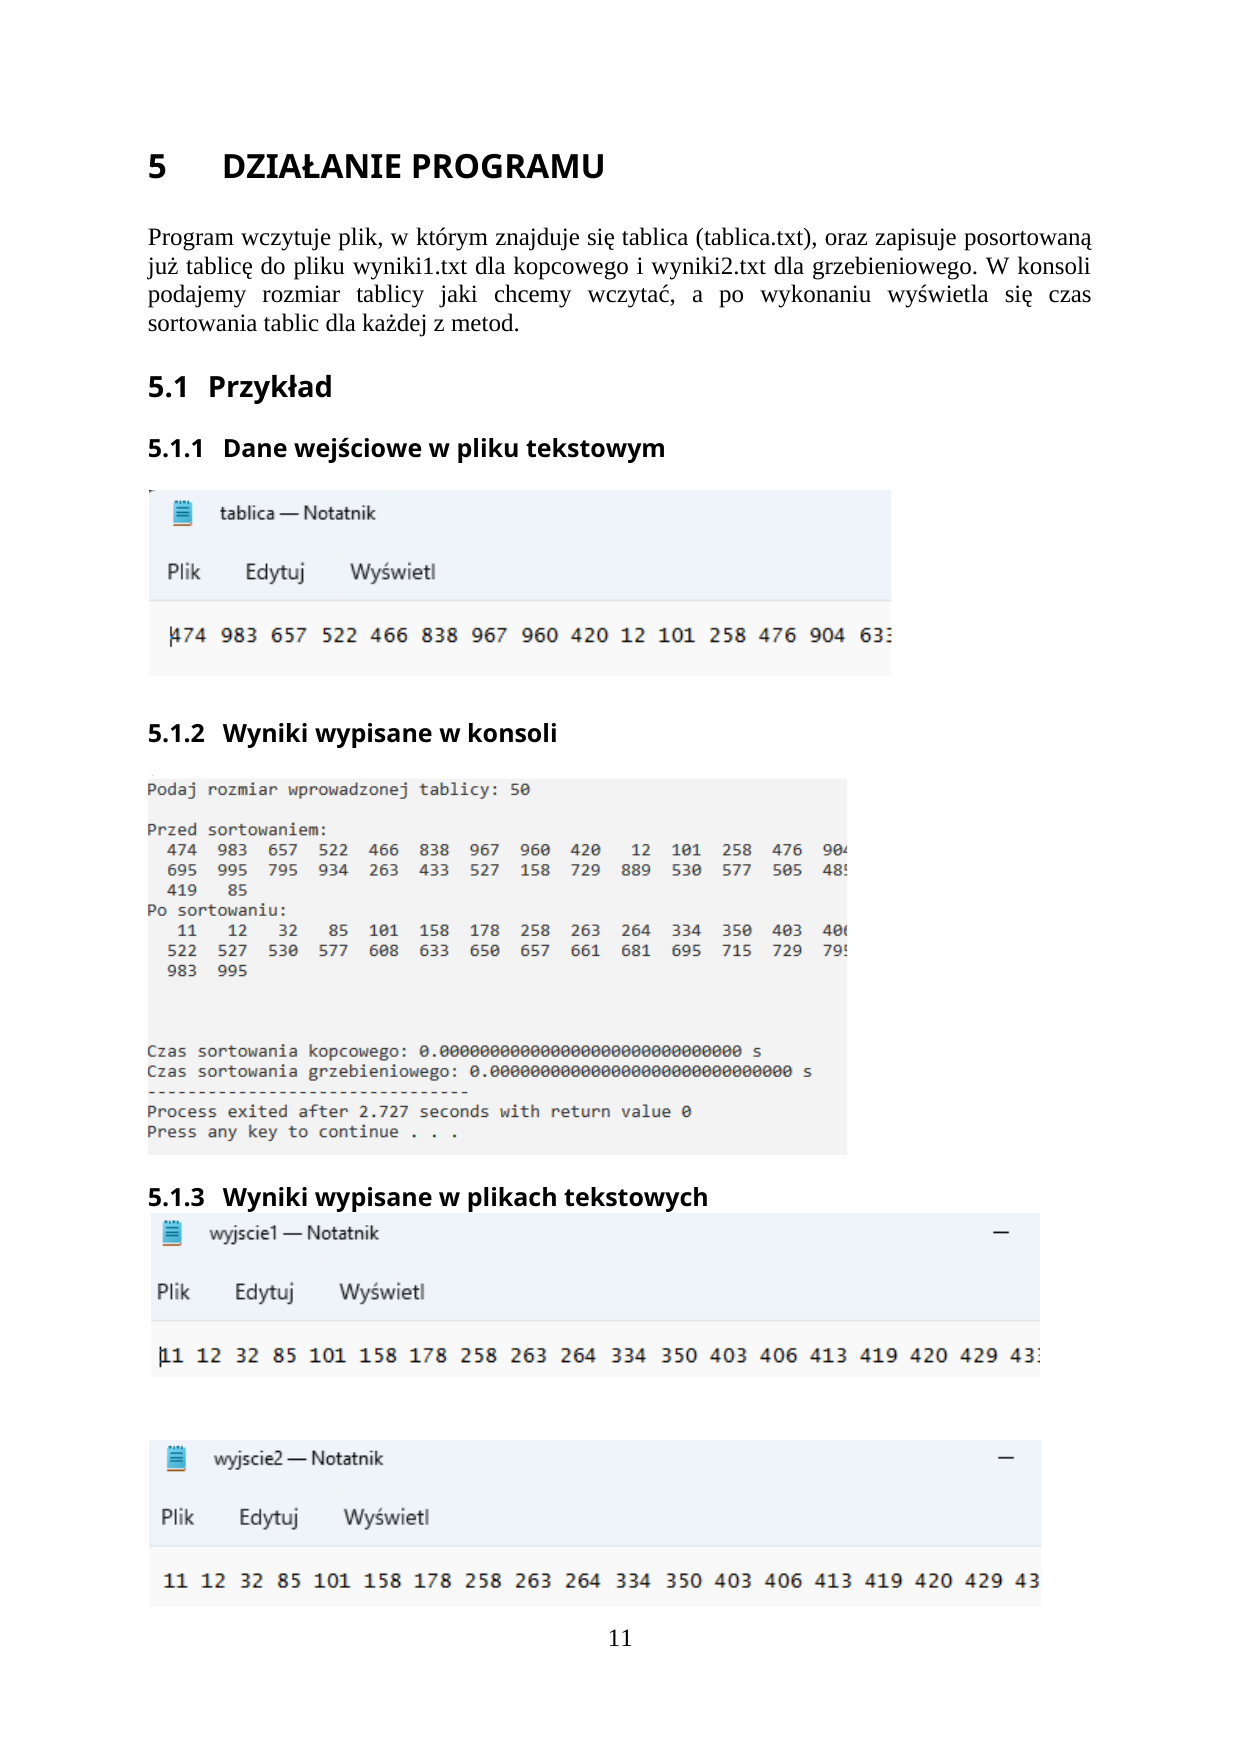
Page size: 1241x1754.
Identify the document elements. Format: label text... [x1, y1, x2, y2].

subtitle Wyniki wypisane w plikach tekstowych [148, 1179, 1092, 1213]
subtitle Dane wejściowe w pliku tekstowym [148, 431, 1092, 465]
picture [147, 775, 848, 1155]
text Program wczytuje plik, w którym znajduje się tablica (tablica.txt), oraz zapisuje posortowaną już tablicę do pliku wyniki1.txt dla kopcowego i wyniki2.txt dla grzebieniowego. W konsoli podajemy rozmiar tablicy jaki chcemy wczytać, a po wykonaniu wyświetla się czas sortowania tablic dla każdej z metod. [148, 222, 1092, 337]
picture [149, 1213, 1040, 1375]
subtitle DZIAŁANIE PROGRAMU [148, 143, 1092, 189]
subtitle Wyniki wypisane w konsoli [148, 716, 1092, 750]
subtitle Przykład [148, 366, 1092, 406]
picture [147, 1440, 1042, 1607]
picture [147, 490, 892, 674]
